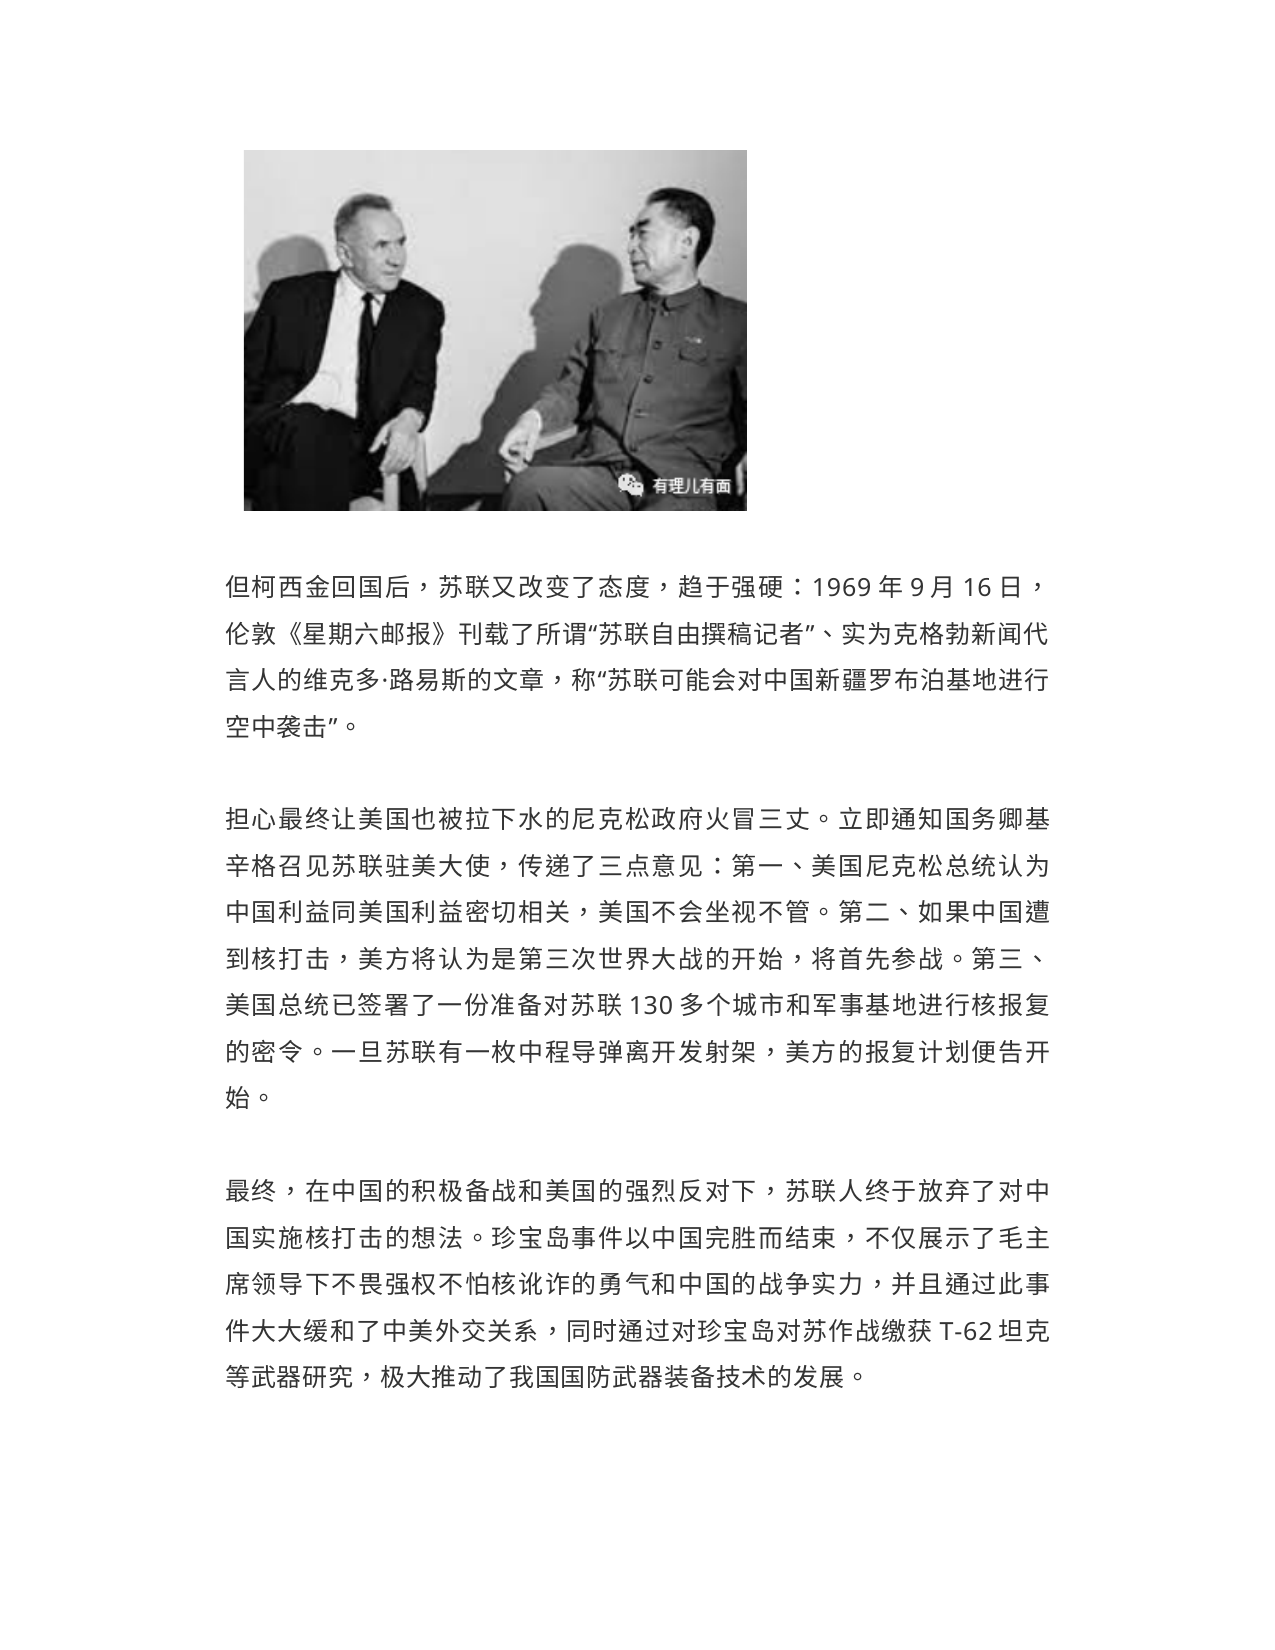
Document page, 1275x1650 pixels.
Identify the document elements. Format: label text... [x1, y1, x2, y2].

picture [243, 150, 747, 511]
text 但柯西金回国后，苏联又改变了态度，趋于强硬：1969年9月16日，伦敦《星期六邮报》刊载了所谓“苏联自由撰稿记者”、实为克格勃新闻代言人的维克多·路易斯的文章，称“苏联可能会对中国新疆罗布泊基地进行空中袭击”。 [225, 557, 1050, 743]
text 最终，在中国的积极备战和美国的强烈反对下，苏联人终于放弃了对中国实施核打击的想法。珍宝岛事件以中国完胜而结束，不仅展示了毛主席领导下不畏强权不怕核讹诈的勇气和中国的战争实力，并且通过此事件大大缓和了中美外交关系，同时通过对珍宝岛对苏作战缴获T-62坦克等武器研究，极大推动了我国国防武器装备技术的发展。 [225, 1161, 1050, 1394]
text 担心最终让美国也被拉下水的尼克松政府火冒三丈。立即通知国务卿基辛格召见苏联驻美大使，传递了三点意见：第一、美国尼克松总统认为中国利益同美国利益密切相关，美国不会坐视不管。第二、如果中国遭到核打击，美方将认为是第三次世界大战的开始，将首先参战。第三、美国总统已签署了一份准备对苏联130多个城市和军事基地进行核报复的密令。一旦苏联有一枚中程导弹离开发射架，美方的报复计划便告开始。 [225, 790, 1050, 1115]
